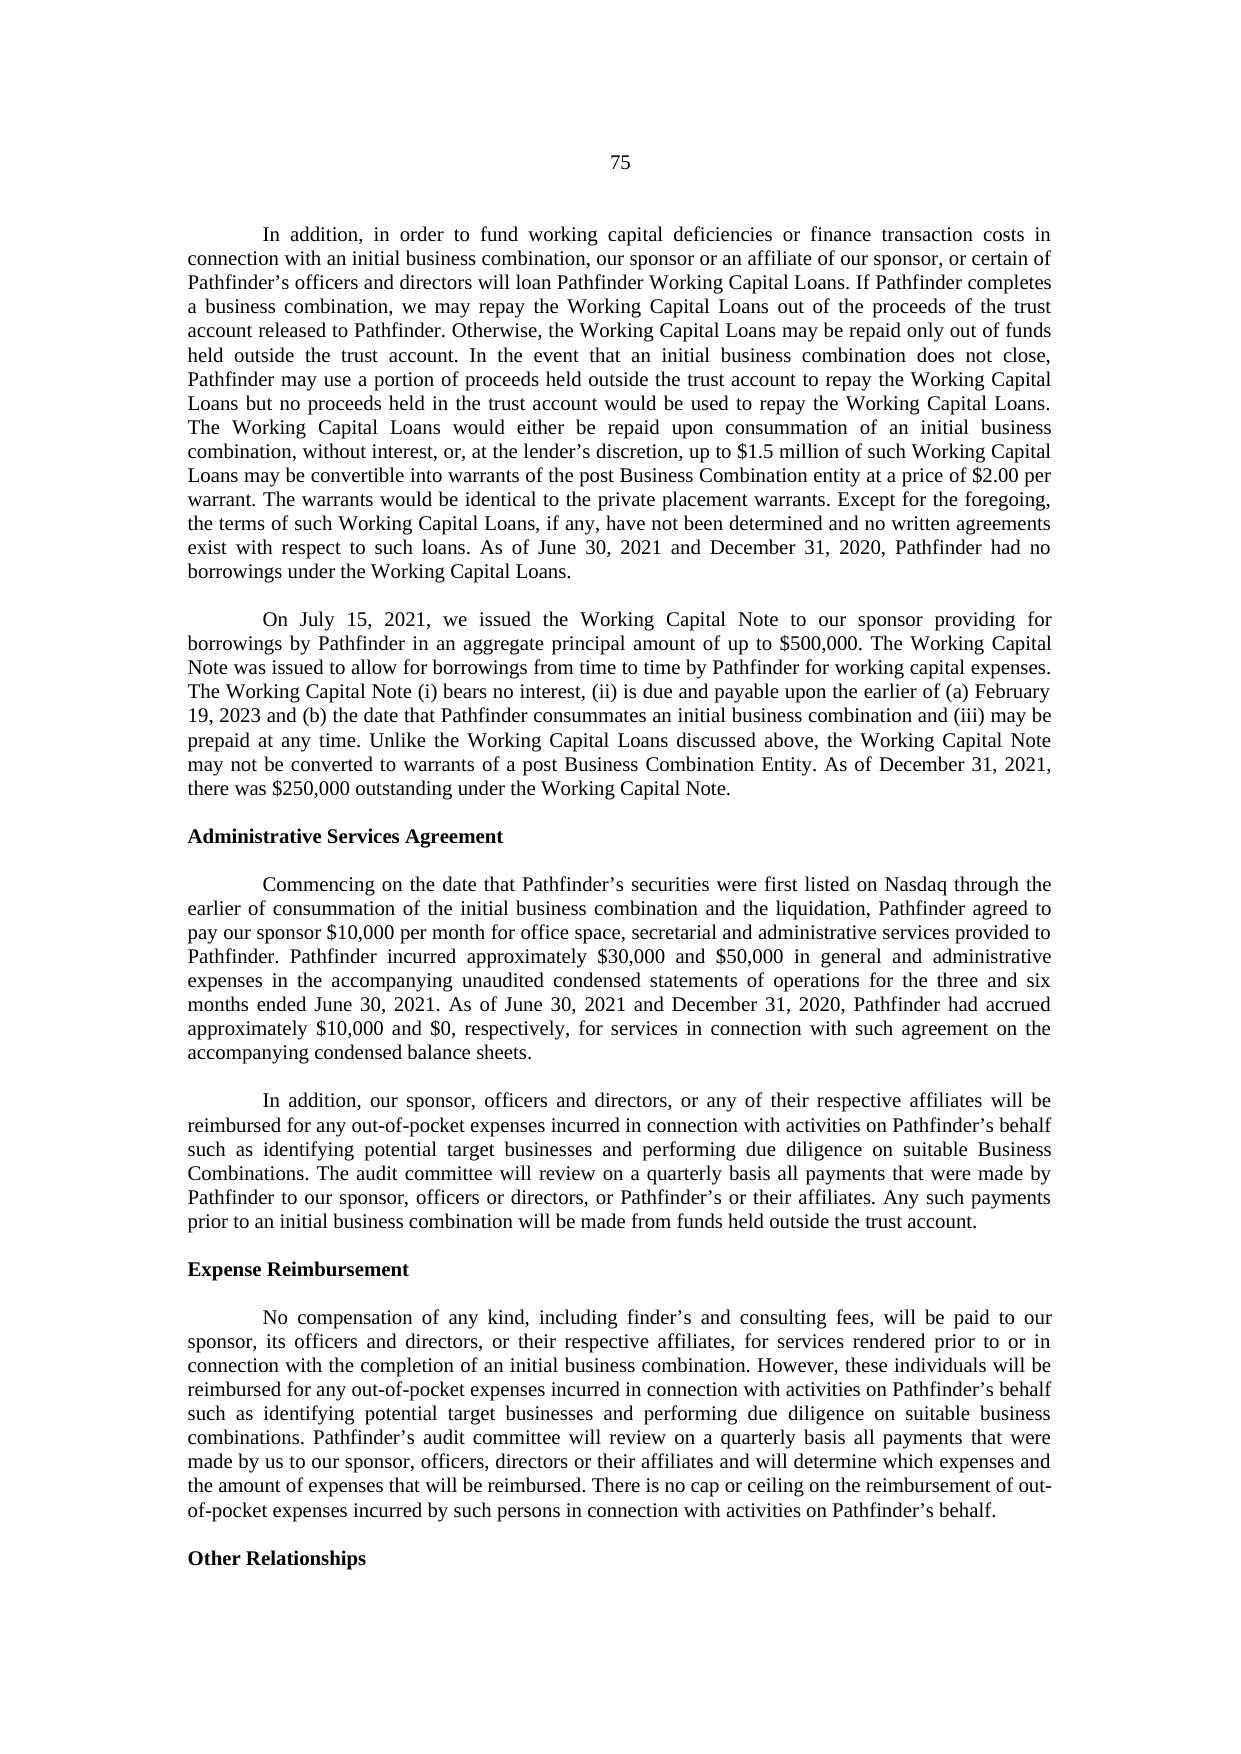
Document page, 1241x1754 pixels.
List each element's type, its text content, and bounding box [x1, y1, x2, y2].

text In addition, our sponsor, officers and directors, or any of their respective affiliates will be reimbursed for any out-of-pocket expenses incurred in connection with activities on Pathfinder’s behalf such as identifying potential target businesses and performing due diligence on suitable Business Combinations. The audit committee will review on a quarterly basis all payments that were made by Pathfinder to our sponsor, officers or directors, or Pathfinder’s or their affiliates. Any such payments prior to an initial business combination will be made from funds held outside the trust account. [187, 1088, 1053, 1233]
text Administrative Services Agreement [187, 824, 1053, 848]
text 75 [187, 150, 1053, 174]
text Commencing on the date that Pathfinder’s securities were first listed on Nasdaq through the earlier of consummation of the initial business combination and the liquidation, Pathfinder agreed to pay our sponsor $10,000 per month for office space, secretarial and administrative services provided to Pathfinder. Pathfinder incurred approximately $30,000 and $50,000 in general and administrative expenses in the accompanying unaudited condensed statements of operations for the three and six months ended June 30, 2021. As of June 30, 2021 and December 31, 2020, Pathfinder had accrued approximately $10,000 and $0, respectively, for services in connection with such agreement on the accompanying condensed balance sheets. [187, 872, 1053, 1064]
text In addition, in order to fund working capital deficiencies or finance transaction costs in connection with an initial business combination, our sponsor or an affiliate of our sponsor, or certain of Pathfinder’s officers and directors will loan Pathfinder Working Capital Loans. If Pathfinder completes a business combination, we may repay the Working Capital Loans out of the proceeds of the trust account released to Pathfinder. Otherwise, the Working Capital Loans may be repaid only out of funds held outside the trust account. In the event that an initial business combination does not close, Pathfinder may use a portion of proceeds held outside the trust account to repay the Working Capital Loans but no proceeds held in the trust account would be used to repay the Working Capital Loans. The Working Capital Loans would either be repaid upon consummation of an initial business combination, without interest, or, at the lender’s discretion, up to $1.5 million of such Working Capital Loans may be convertible into warrants of the post Business Combination entity at a price of $2.00 per warrant. The warrants would be identical to the private placement warrants. Except for the foregoing, the terms of such Working Capital Loans, if any, have not been determined and no written agreements exist with respect to such loans. As of June 30, 2021 and December 31, 2020, Pathfinder had no borrowings under the Working Capital Loans. [187, 222, 1053, 583]
text On July 15, 2021, we issued the Working Capital Note to our sponsor providing for borrowings by Pathfinder in an aggregate principal amount of up to $500,000. The Working Capital Note was issued to allow for borrowings from time to time by Pathfinder for working capital expenses. The Working Capital Note (i) bears no interest, (ii) is due and payable upon the earlier of (a) February 19, 2023 and (b) the date that Pathfinder consummates an initial business combination and (iii) may be prepaid at any time. Unlike the Working Capital Loans discussed above, the Working Capital Note may not be converted to warrants of a post Business Combination Entity. As of December 31, 2021, there was $250,000 outstanding under the Working Capital Note. [187, 607, 1053, 800]
text Other Relationships [187, 1546, 1053, 1570]
text Expense Reimbursement [187, 1257, 1053, 1281]
text No compensation of any kind, including finder’s and consulting fees, will be paid to our sponsor, its officers and directors, or their respective affiliates, for services rendered prior to or in connection with the completion of an initial business combination. However, these individuals will be reimbursed for any out-of-pocket expenses incurred in connection with activities on Pathfinder’s behalf such as identifying potential target businesses and performing due diligence on suitable business combinations. Pathfinder’s audit committee will review on a quarterly basis all payments that were made by us to our sponsor, officers, directors or their affiliates and will determine which expenses and the amount of expenses that will be reimbursed. There is no cap or ceiling on the reimbursement of out-of-pocket expenses incurred by such persons in connection with activities on Pathfinder’s behalf. [187, 1305, 1053, 1522]
